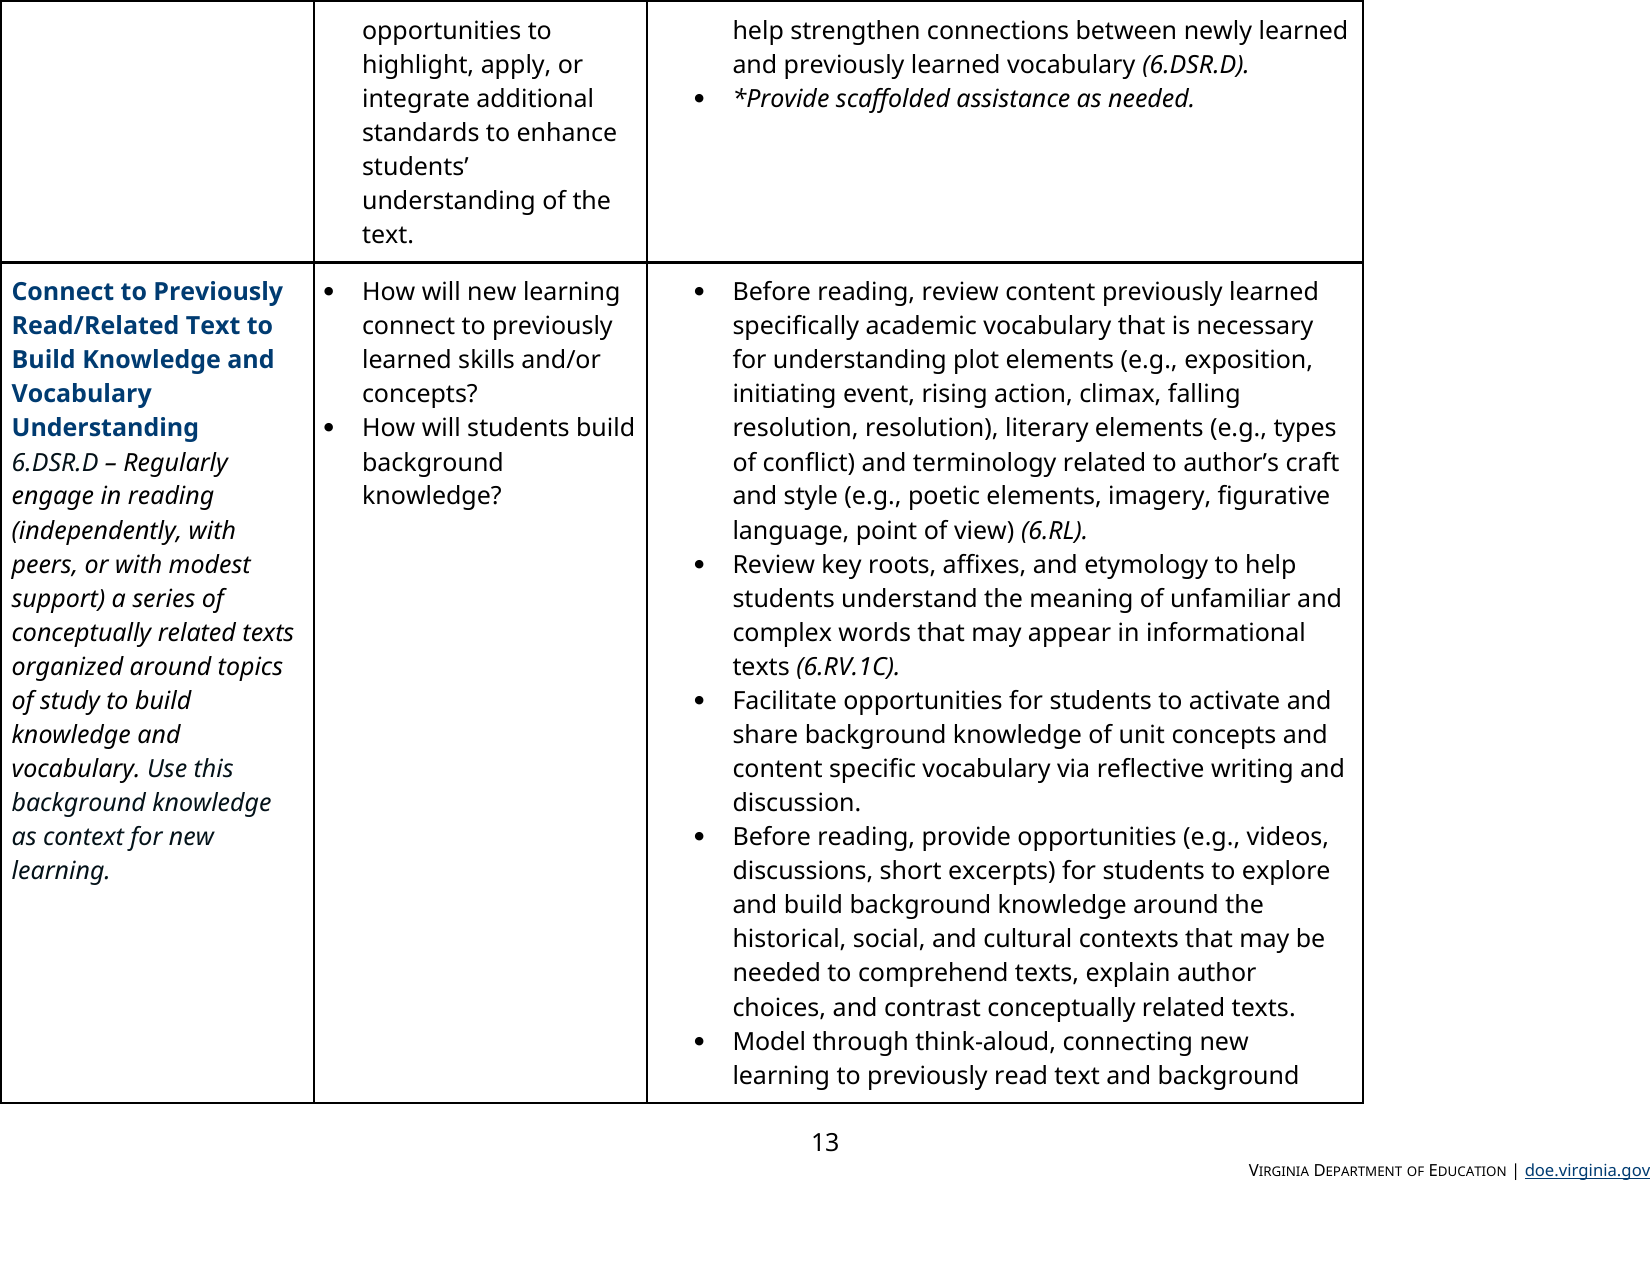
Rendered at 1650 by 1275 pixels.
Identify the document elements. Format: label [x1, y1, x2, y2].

table_cell [648, 264, 1362, 1102]
table_cell [2, 264, 313, 1102]
table_cell [648, 2, 1362, 261]
table_cell [315, 264, 646, 1102]
table_cell [315, 2, 646, 261]
table_cell [2, 2, 313, 261]
